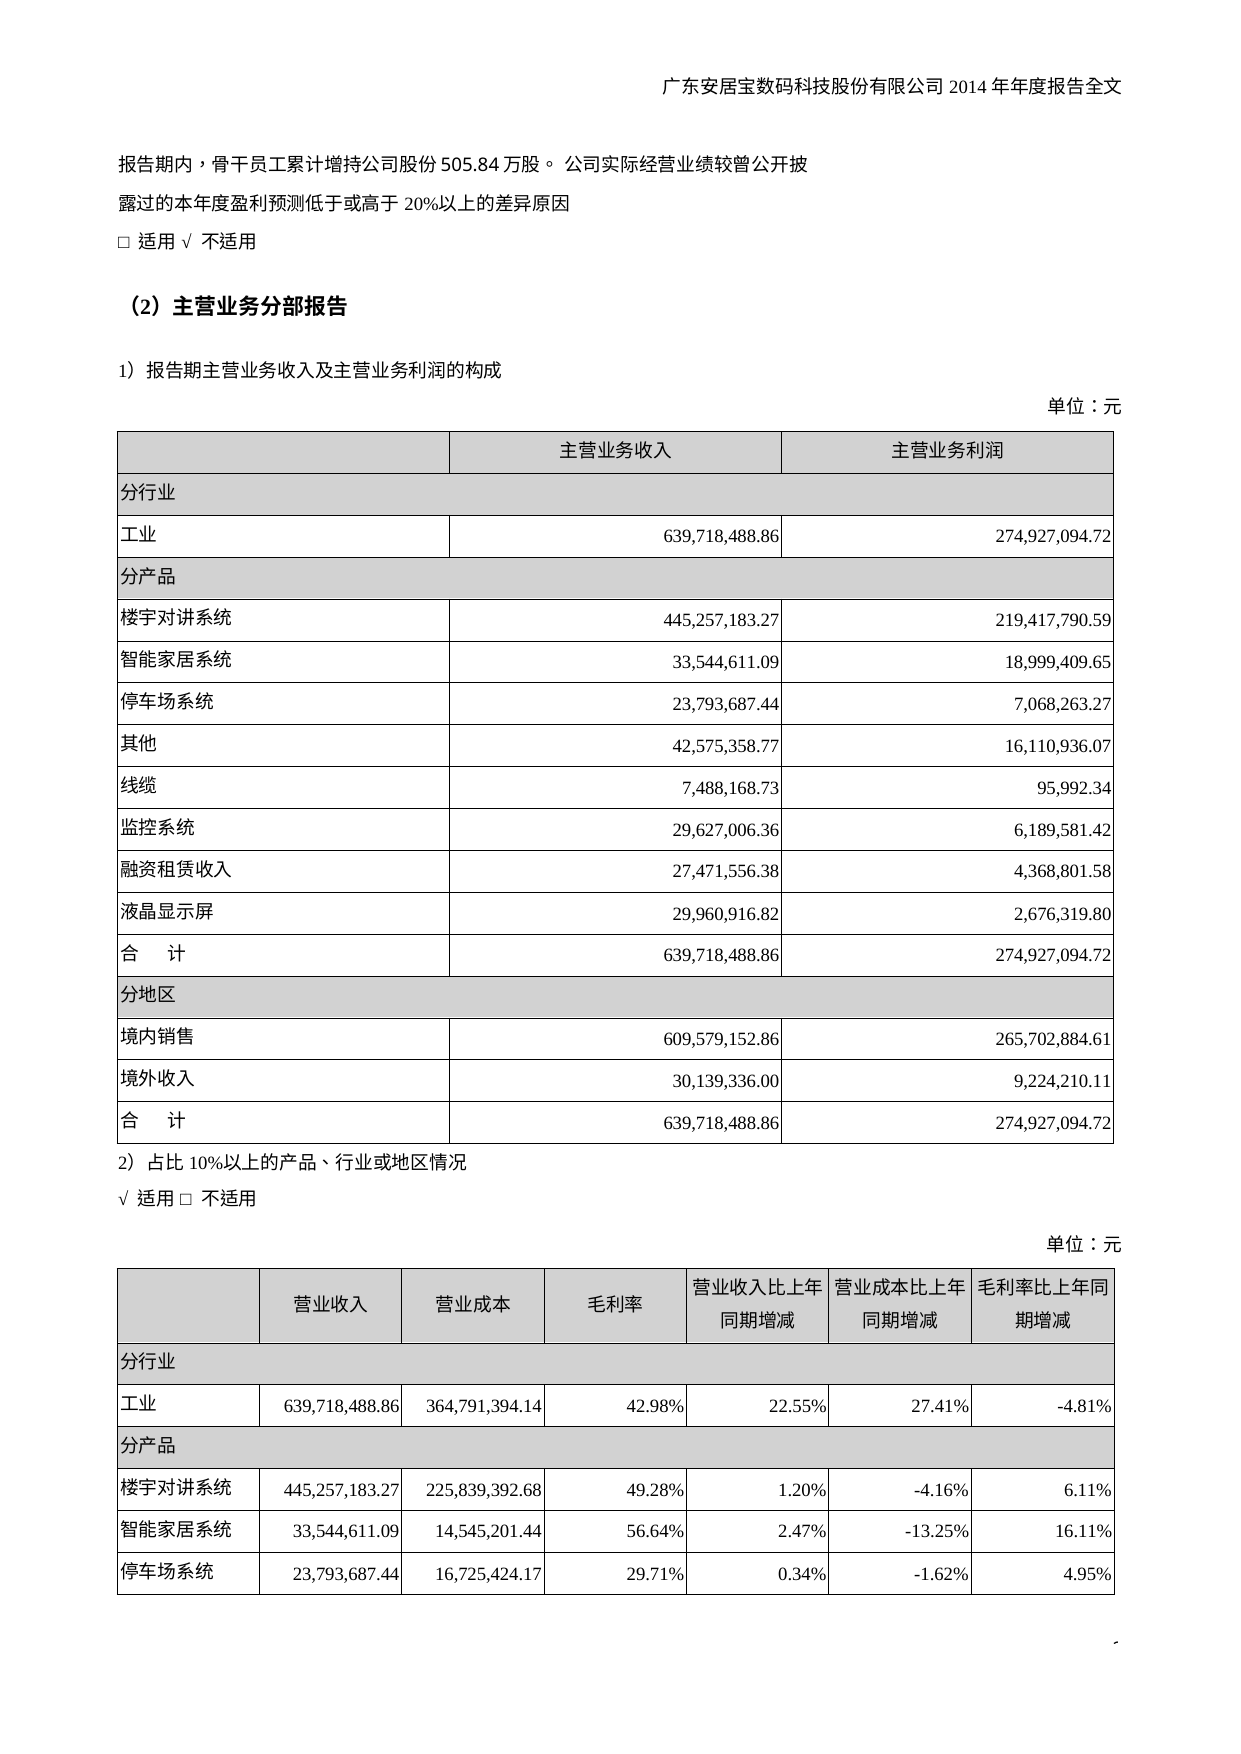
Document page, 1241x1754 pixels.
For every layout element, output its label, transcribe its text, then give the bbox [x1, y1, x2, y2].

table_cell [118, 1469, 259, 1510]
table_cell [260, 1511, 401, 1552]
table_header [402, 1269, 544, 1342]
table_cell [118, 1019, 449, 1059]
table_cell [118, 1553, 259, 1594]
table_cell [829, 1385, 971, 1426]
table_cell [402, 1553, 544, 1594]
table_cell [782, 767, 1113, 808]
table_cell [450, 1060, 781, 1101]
text □ 适用 √ 不适用 [118, 228, 902, 254]
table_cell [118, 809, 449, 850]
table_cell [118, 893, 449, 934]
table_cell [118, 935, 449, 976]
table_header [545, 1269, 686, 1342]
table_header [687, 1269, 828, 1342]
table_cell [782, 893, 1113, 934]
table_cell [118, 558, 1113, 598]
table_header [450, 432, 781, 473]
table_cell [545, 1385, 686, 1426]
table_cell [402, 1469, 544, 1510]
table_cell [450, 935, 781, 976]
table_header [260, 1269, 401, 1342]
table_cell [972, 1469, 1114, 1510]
text 2）占比 10%以上的产品、行业或地区情况 [118, 1149, 468, 1175]
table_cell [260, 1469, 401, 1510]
text 单位：元 [102, 394, 1122, 419]
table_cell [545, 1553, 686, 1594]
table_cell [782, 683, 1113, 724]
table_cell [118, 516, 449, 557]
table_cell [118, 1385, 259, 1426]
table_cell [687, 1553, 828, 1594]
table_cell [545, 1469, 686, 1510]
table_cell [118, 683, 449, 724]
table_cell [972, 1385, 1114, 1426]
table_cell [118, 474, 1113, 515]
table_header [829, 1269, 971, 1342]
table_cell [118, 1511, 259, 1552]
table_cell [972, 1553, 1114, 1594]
subtitle （2）主营业务分部报告 [118, 291, 902, 321]
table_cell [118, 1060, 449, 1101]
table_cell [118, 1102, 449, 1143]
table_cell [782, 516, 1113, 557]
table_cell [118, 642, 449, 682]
text 报告期内，骨干员工累计增持公司股份505.84万股。 公司实际经营业绩较曾公开披露过的本年度盈利预测低于或高于 20%以上的差异原因 [118, 152, 816, 215]
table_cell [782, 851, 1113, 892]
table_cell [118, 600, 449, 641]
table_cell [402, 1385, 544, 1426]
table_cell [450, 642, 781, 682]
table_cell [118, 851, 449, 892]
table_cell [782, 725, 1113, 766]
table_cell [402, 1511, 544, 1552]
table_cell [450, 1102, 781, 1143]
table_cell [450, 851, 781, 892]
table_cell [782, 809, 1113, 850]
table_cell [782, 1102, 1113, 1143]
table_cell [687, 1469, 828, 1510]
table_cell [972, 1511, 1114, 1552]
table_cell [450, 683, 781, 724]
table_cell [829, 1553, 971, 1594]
text 单位：元 [1047, 1231, 1138, 1256]
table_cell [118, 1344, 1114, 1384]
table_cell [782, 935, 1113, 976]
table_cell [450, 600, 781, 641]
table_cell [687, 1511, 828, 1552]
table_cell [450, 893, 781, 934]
text √ 适用 □ 不适用 [118, 1185, 468, 1211]
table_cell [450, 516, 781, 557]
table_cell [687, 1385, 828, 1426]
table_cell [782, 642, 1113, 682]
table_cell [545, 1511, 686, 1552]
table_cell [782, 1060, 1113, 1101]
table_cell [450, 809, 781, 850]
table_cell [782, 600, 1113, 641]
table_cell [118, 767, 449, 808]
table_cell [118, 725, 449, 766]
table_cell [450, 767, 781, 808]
text 1）报告期主营业务收入及主营业务利润的构成 [118, 358, 902, 383]
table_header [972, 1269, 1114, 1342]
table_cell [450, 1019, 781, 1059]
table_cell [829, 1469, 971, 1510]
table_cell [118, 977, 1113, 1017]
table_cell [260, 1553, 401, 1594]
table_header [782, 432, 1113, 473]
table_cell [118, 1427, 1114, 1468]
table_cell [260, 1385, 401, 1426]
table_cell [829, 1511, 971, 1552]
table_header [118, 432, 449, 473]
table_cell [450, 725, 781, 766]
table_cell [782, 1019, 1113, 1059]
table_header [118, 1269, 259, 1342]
